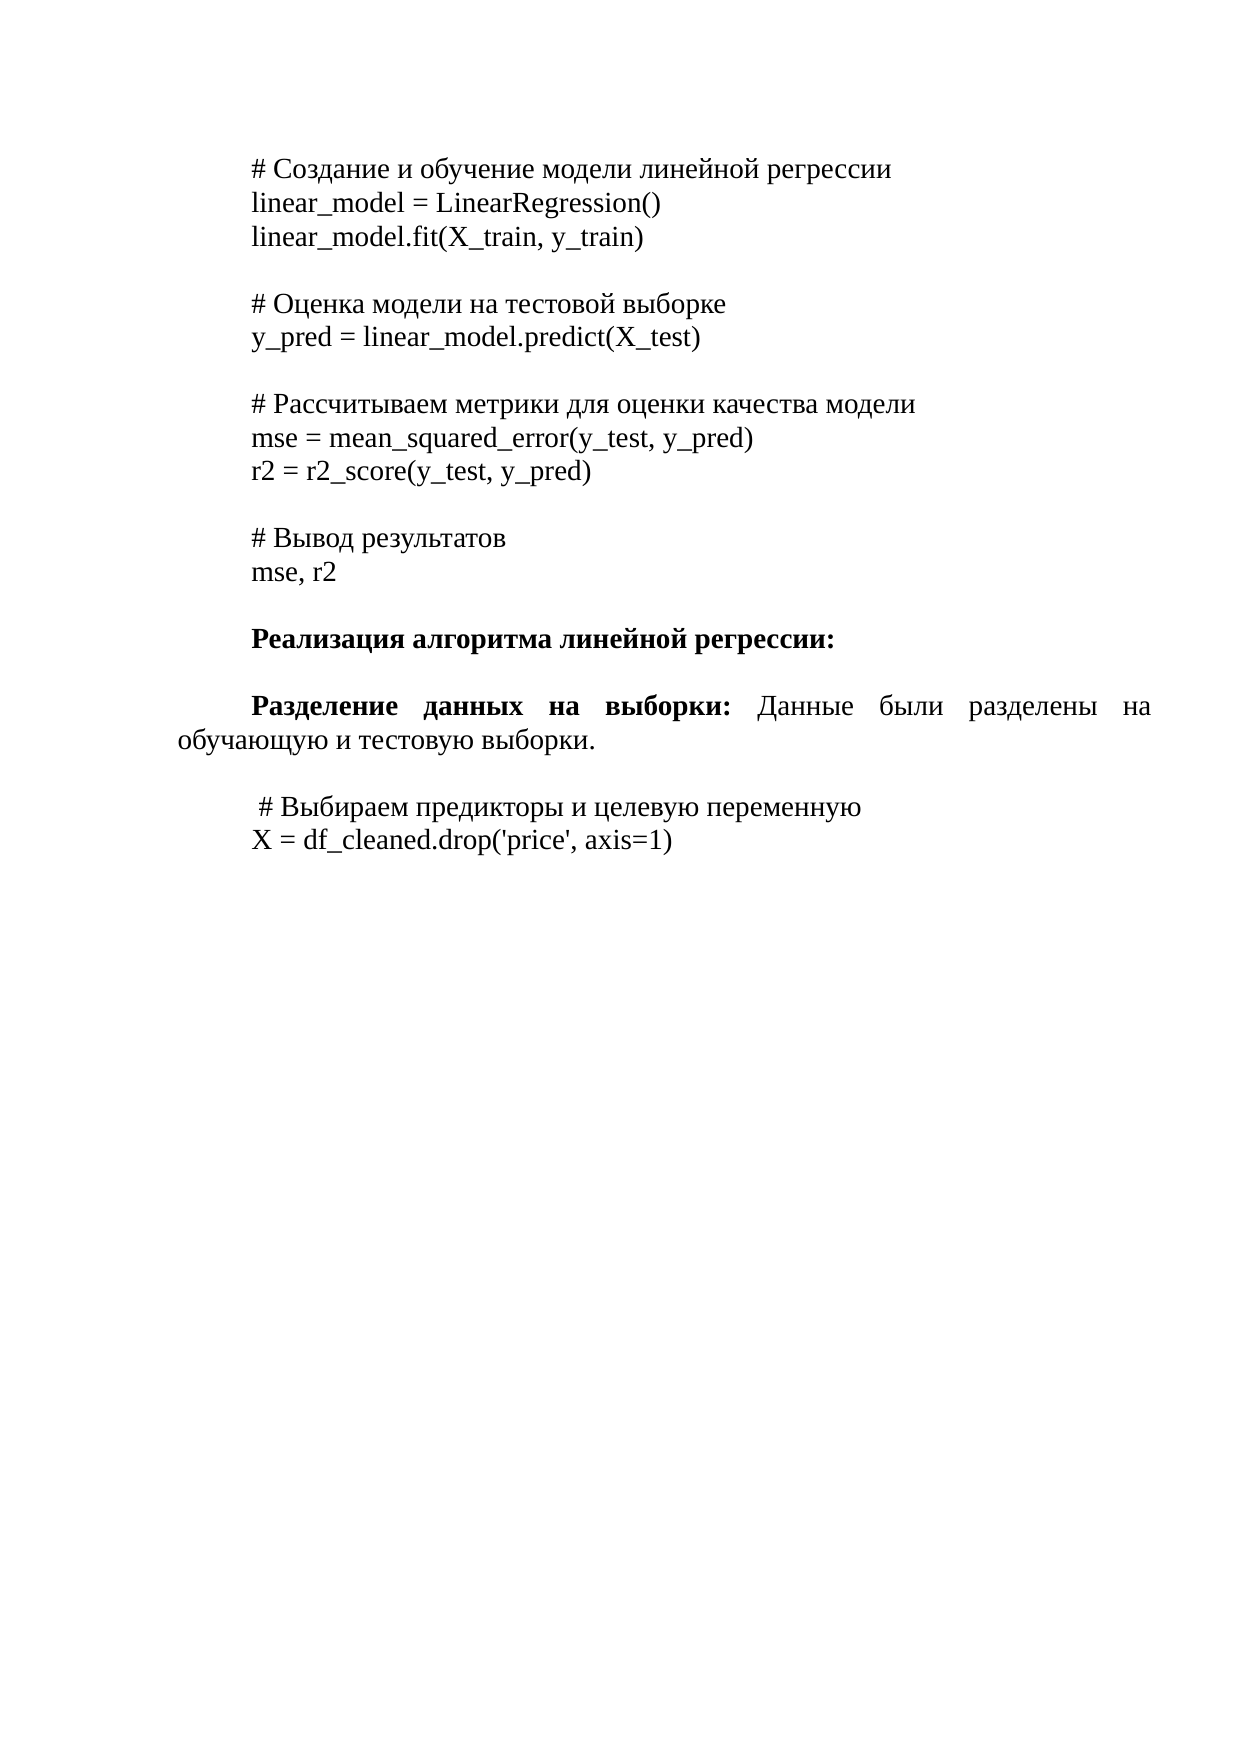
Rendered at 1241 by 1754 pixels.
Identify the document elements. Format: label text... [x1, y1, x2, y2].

text # Создание и обучение модели линейной регрессии [177, 152, 1152, 185]
text mse, r2 [177, 554, 1152, 588]
text Разделение данных на выборки: Данные были разделены на обучающую и тестовую выборки. [177, 688, 1152, 755]
text # Оценка модели на тестовой выборке [177, 286, 1152, 319]
text Реализация алгоритма линейной регрессии: [177, 621, 1152, 655]
text r2 = r2_score(y_test, y_pred) [177, 453, 1152, 487]
text linear_model = LinearRegression() [177, 185, 1152, 219]
text linear_model.fit(X_train, y_train) [177, 219, 1152, 252]
text # Рассчитываем метрики для оценки качества модели [177, 386, 1152, 420]
text # Выбираем предикторы и целевую переменную [177, 789, 1152, 822]
text y_pred = linear_model.predict(X_test) [177, 319, 1152, 353]
text X = df_cleaned.drop('price', axis=1) [177, 822, 1152, 856]
text mse = mean_squared_error(y_test, y_pred) [177, 420, 1152, 453]
text # Вывод результатов [177, 521, 1152, 554]
